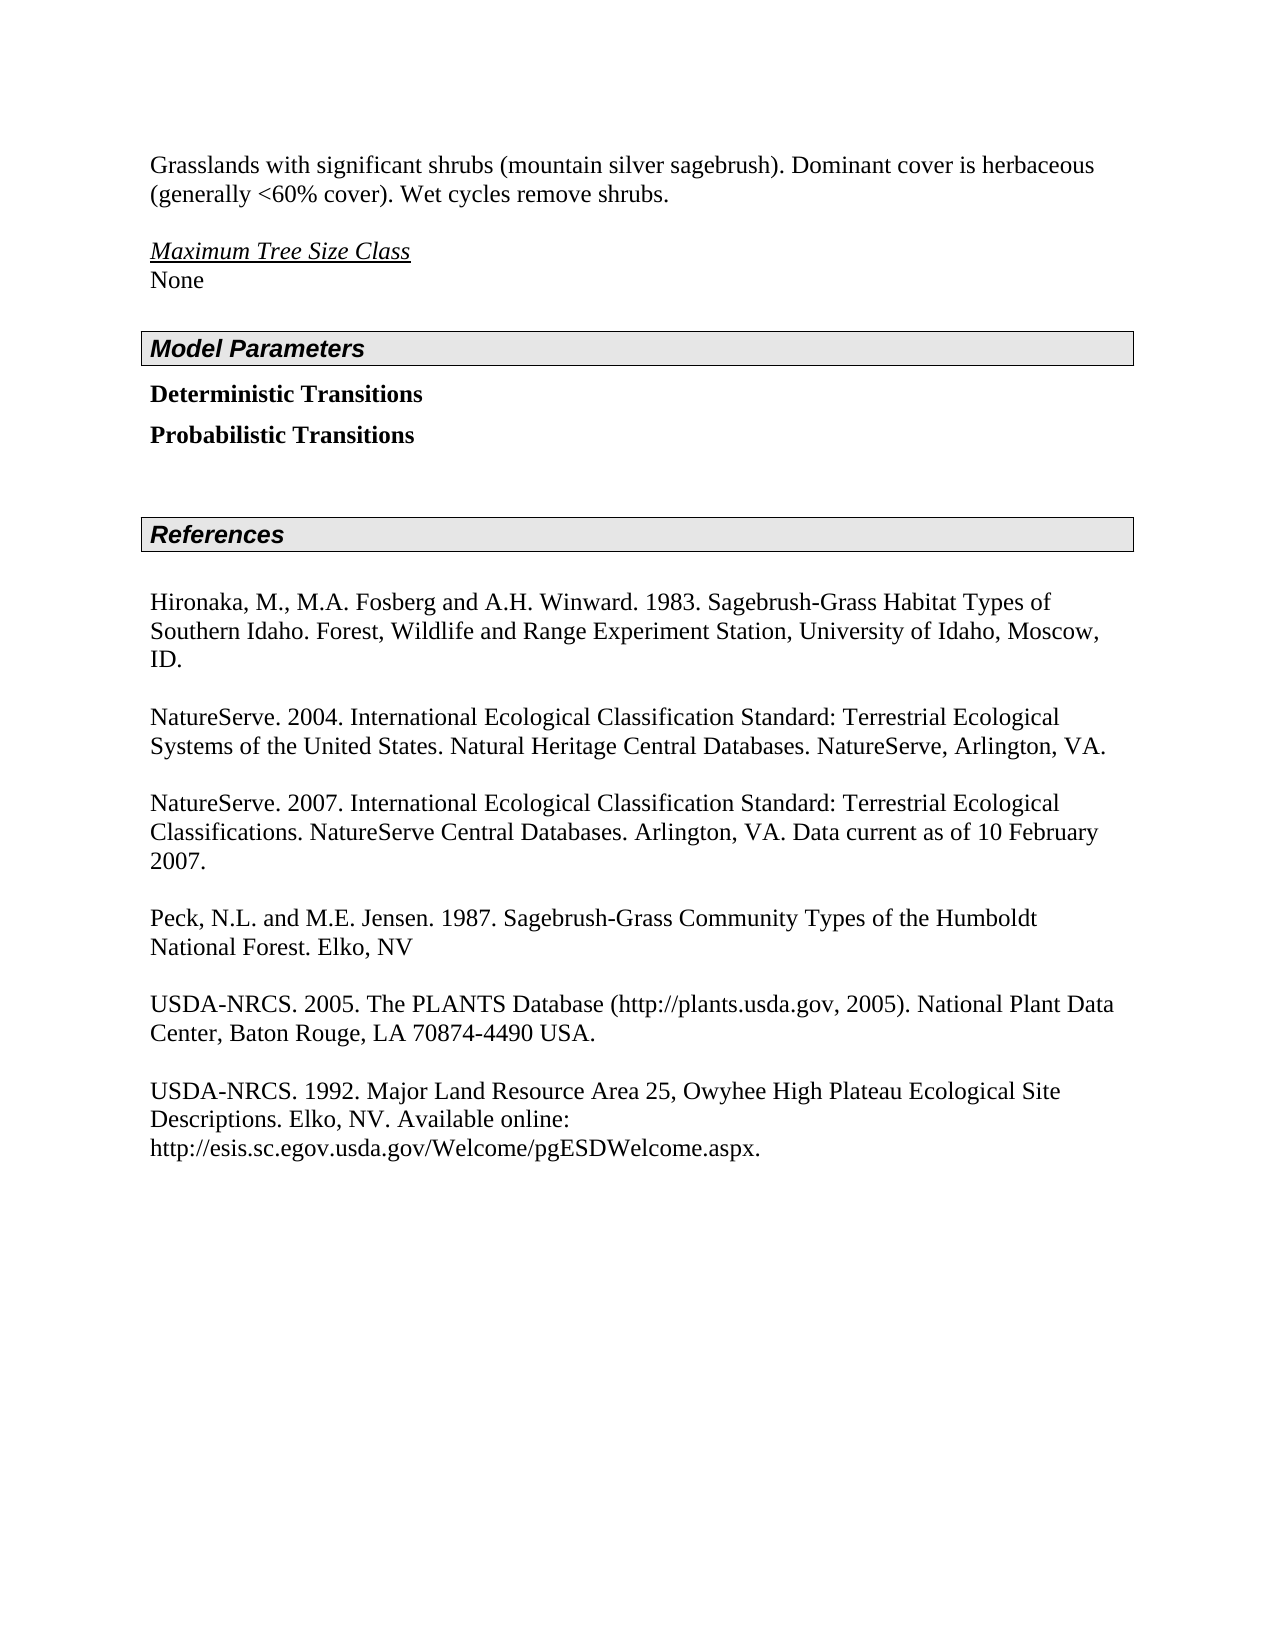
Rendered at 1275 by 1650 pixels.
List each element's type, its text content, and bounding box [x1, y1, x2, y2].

text Probabilistic Transitions [150, 420, 1125, 449]
text Peck, N.L. and M.E. Jensen. 1987. Sagebrush-Grass Community Types of the Humboldt National Forest. Elko, NV [150, 903, 1125, 961]
text Hironaka, M., M.A. Fosberg and A.H. Winward. 1983. Sagebrush-Grass Habitat Types of Southern Idaho. Forest, Wildlife and Range Experiment Station, University of Idaho, Moscow, ID. [150, 587, 1125, 673]
text USDA-NRCS. 2005. The PLANTS Database (http://plants.usda.gov, 2005). National Plant Data Center, Baton Rouge, LA 70874-4490 USA. [150, 989, 1125, 1047]
text NatureServe. 2004. International Ecological Classification Standard: Terrestrial Ecological Systems of the United States. Natural Heritage Central Databases. NatureServe, Arlington, VA. [150, 702, 1125, 759]
text References [142, 518, 1133, 551]
text NatureServe. 2007. International Ecological Classification Standard: Terrestrial Ecological Classifications. NatureServe Central Databases. Arlington, VA. Data current as of 10 February 2007. [150, 788, 1125, 874]
text Model Parameters [142, 332, 1133, 365]
text USDA-NRCS. 1992. Major Land Resource Area 25, Owyhee High Plateau Ecological Site Descriptions. Elko, NV. Available online: http://esis.sc.egov.usda.gov/Welcome/pgESDWelcome.aspx. [150, 1076, 1125, 1162]
text Grasslands with significant shrubs (mountain silver sagebrush). Dominant cover is herbaceous (generally <60% cover). Wet cycles remove shrubs. [150, 150, 1125, 207]
text Maximum Tree Size ClassNone [150, 236, 1125, 294]
text Deterministic Transitions [150, 379, 1125, 407]
